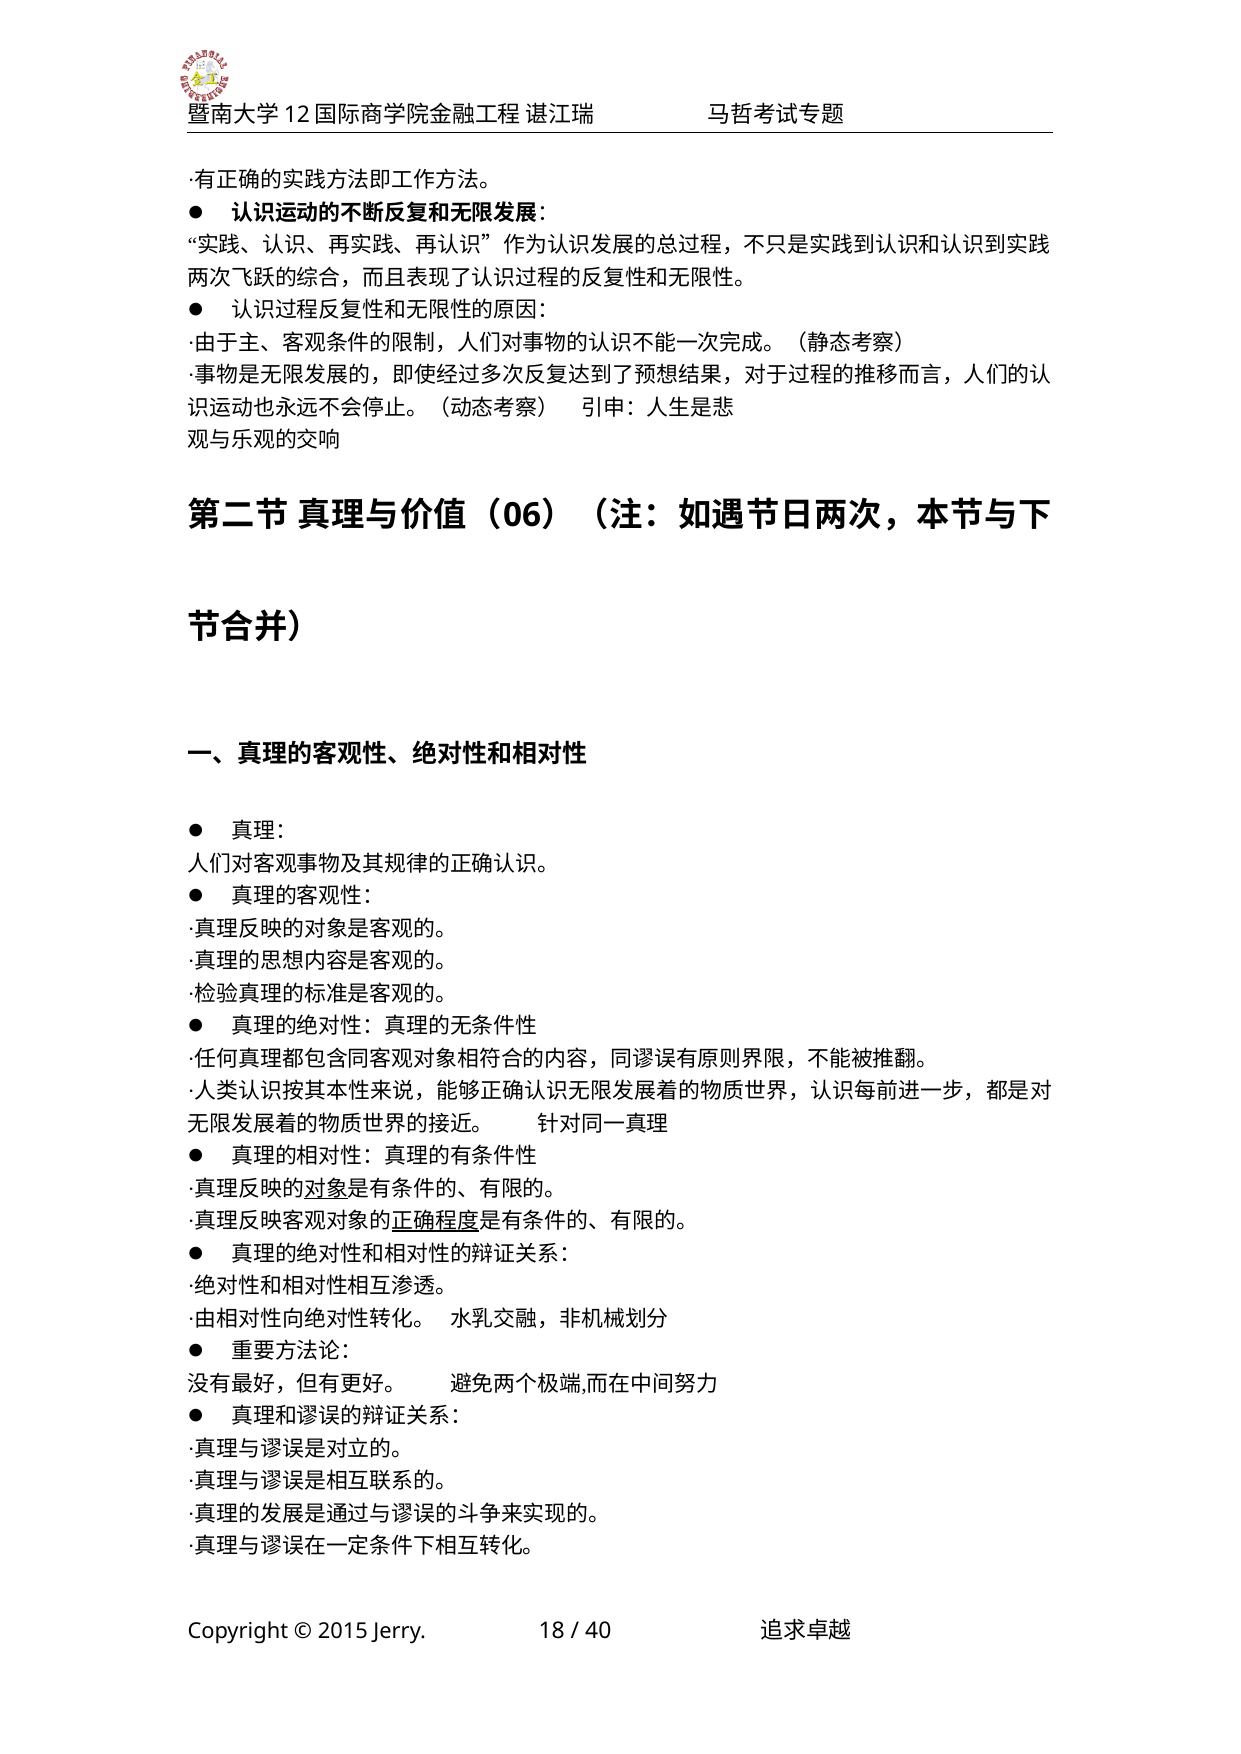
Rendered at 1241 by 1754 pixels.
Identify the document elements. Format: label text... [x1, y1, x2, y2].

text ·真理与谬误是相互联系的。 [187, 1463, 1053, 1495]
text ·真理与谬误是对立的。 [187, 1430, 1053, 1463]
list 重要方法论： [187, 1333, 1053, 1365]
text “实践、认识、再实践、再认识”作为认识发展的总过程，不只是实践到认识和认识到实践两次飞跃的综合，而且表现了认识过程的反复性和无限性。 [187, 227, 1053, 292]
text ·绝对性和相对性相互渗透。 [187, 1268, 1053, 1300]
text ·真理反映的对象是有条件的、有限的。 [187, 1170, 1053, 1203]
list 真理的相对性：真理的有条件性 [187, 1138, 1053, 1170]
text ·有正确的实践方法即工作方法。 [187, 162, 1053, 194]
list 真理的客观性： [187, 878, 1053, 910]
list 真理： [187, 813, 1053, 845]
list 真理的绝对性：真理的无条件性 [187, 1008, 1053, 1040]
text 观与乐观的交响 [187, 422, 1053, 454]
text ·检验真理的标准是客观的。 [187, 975, 1053, 1008]
subtitle 第二节 真理与价值（06）（注：如遇节日两次，本节与下节合并） [187, 479, 1053, 657]
list 认识运动的不断反复和无限发展： [187, 194, 1053, 227]
text ·真理反映客观对象的正确程度是有条件的、有限的。 [187, 1203, 1053, 1235]
text 人们对客观事物及其规律的正确认识。 [187, 845, 1053, 878]
list 真理和谬误的辩证关系： [187, 1398, 1053, 1430]
text 没有最好，但有更好。 避免两个极端,而在中间努力 [187, 1365, 1053, 1398]
text ·真理反映的对象是客观的。 [187, 910, 1053, 943]
text ·人类认识按其本性来说，能够正确认识无限发展着的物质世界，认识每前进一步，都是对无限发展着的物质世界的接近。 针对同一真理 [187, 1073, 1053, 1138]
text ·真理的发展是通过与谬误的斗争来实现的。 [187, 1495, 1053, 1528]
list 真理的绝对性和相对性的辩证关系： [187, 1235, 1053, 1268]
text ·由于主、客观条件的限制，人们对事物的认识不能一次完成。（静态考察） [187, 324, 1053, 357]
list 认识过程反复性和无限性的原因： [187, 292, 1053, 324]
picture [175, 48, 239, 115]
text ·真理的思想内容是客观的。 [187, 943, 1053, 975]
text ·由相对性向绝对性转化。 水乳交融，非机械划分 [187, 1300, 1053, 1333]
text ·真理与谬误在一定条件下相互转化。 [187, 1528, 1053, 1560]
subtitle 一、真理的客观性、绝对性和相对性 [187, 719, 1053, 784]
text ·任何真理都包含同客观对象相符合的内容，同谬误有原则界限，不能被推翻。 [187, 1040, 1053, 1073]
text ·事物是无限发展的，即使经过多次反复达到了预想结果，对于过程的推移而言，人们的认识运动也永远不会停止。（动态考察） 引申：人生是悲 [187, 357, 1053, 422]
